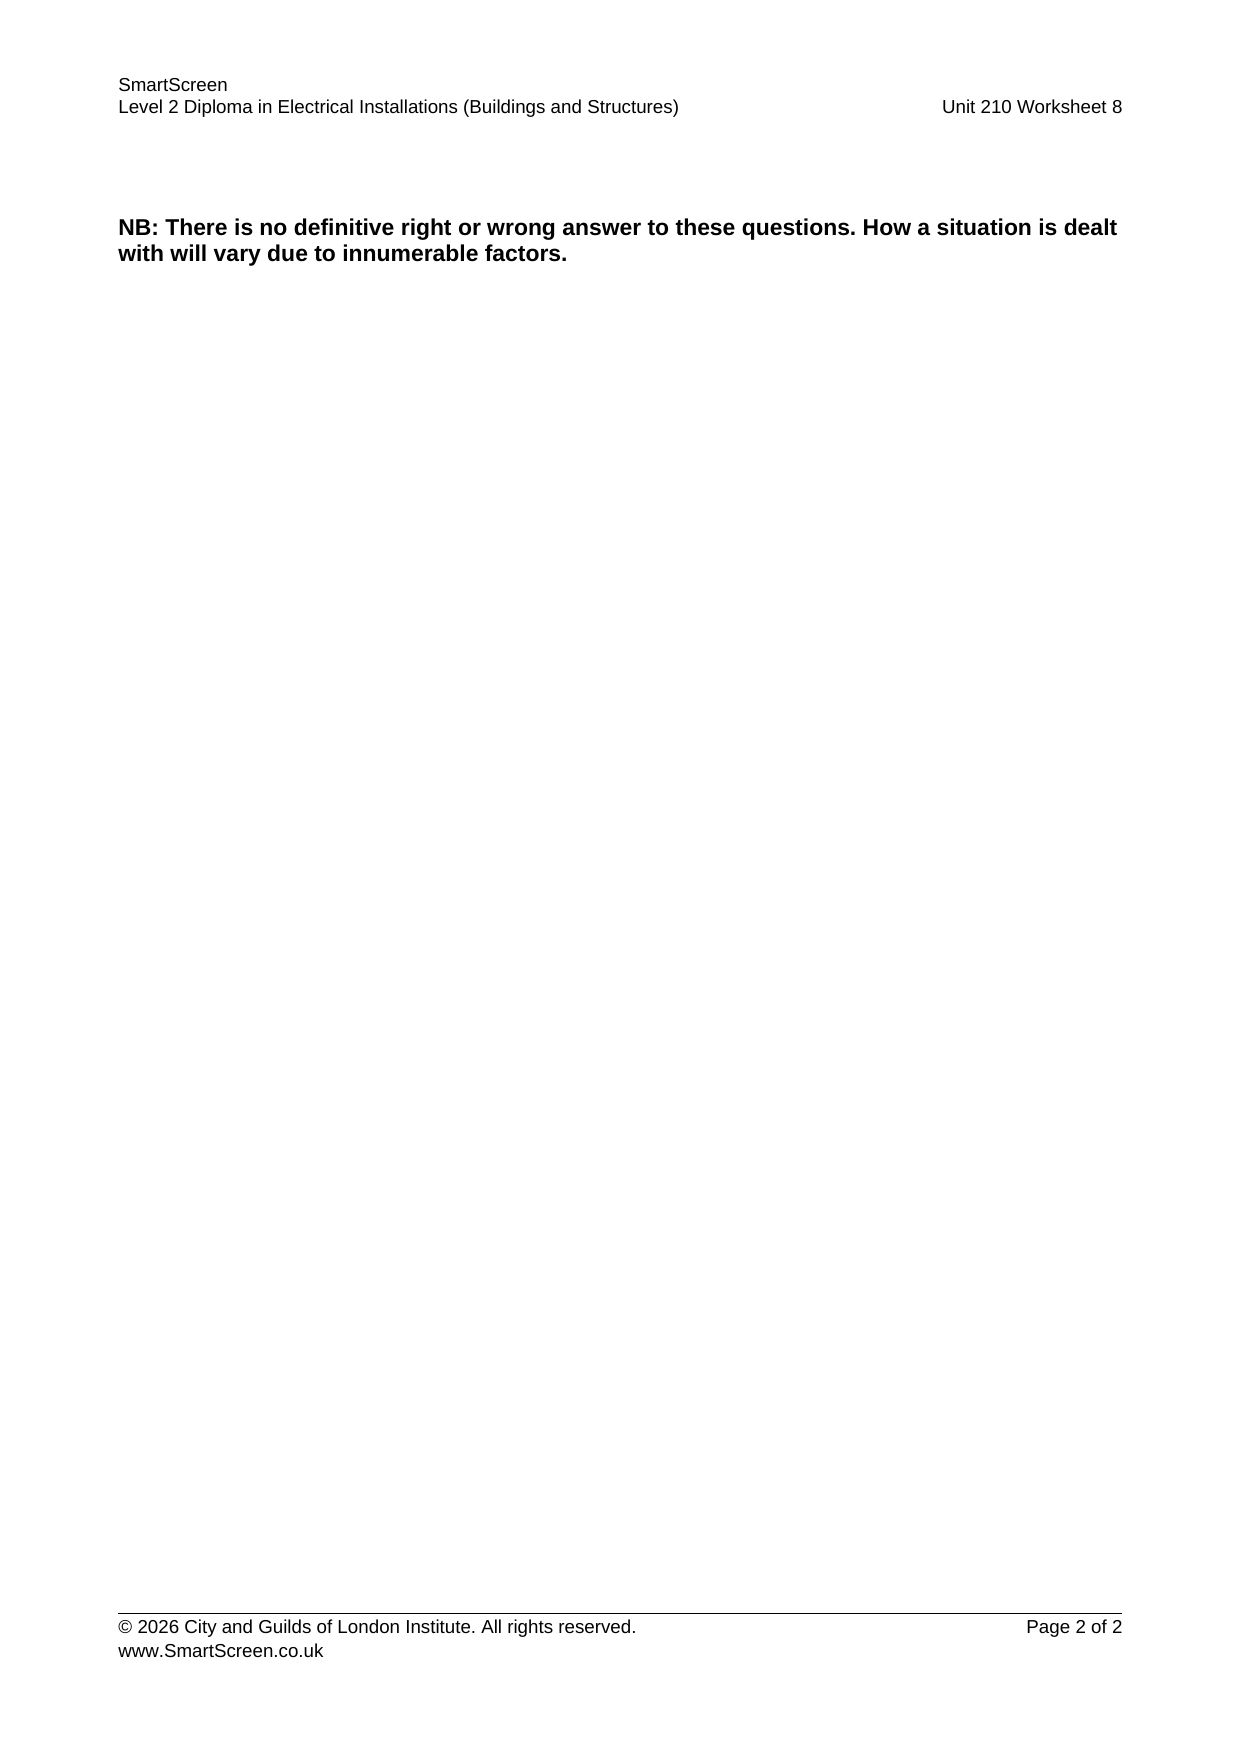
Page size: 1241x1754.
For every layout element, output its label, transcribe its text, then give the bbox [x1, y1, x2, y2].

text NB: There is no definitive right or wrong answer to these questions. How a situation is dealt with will vary due to innumerable factors. [118, 214, 1122, 267]
